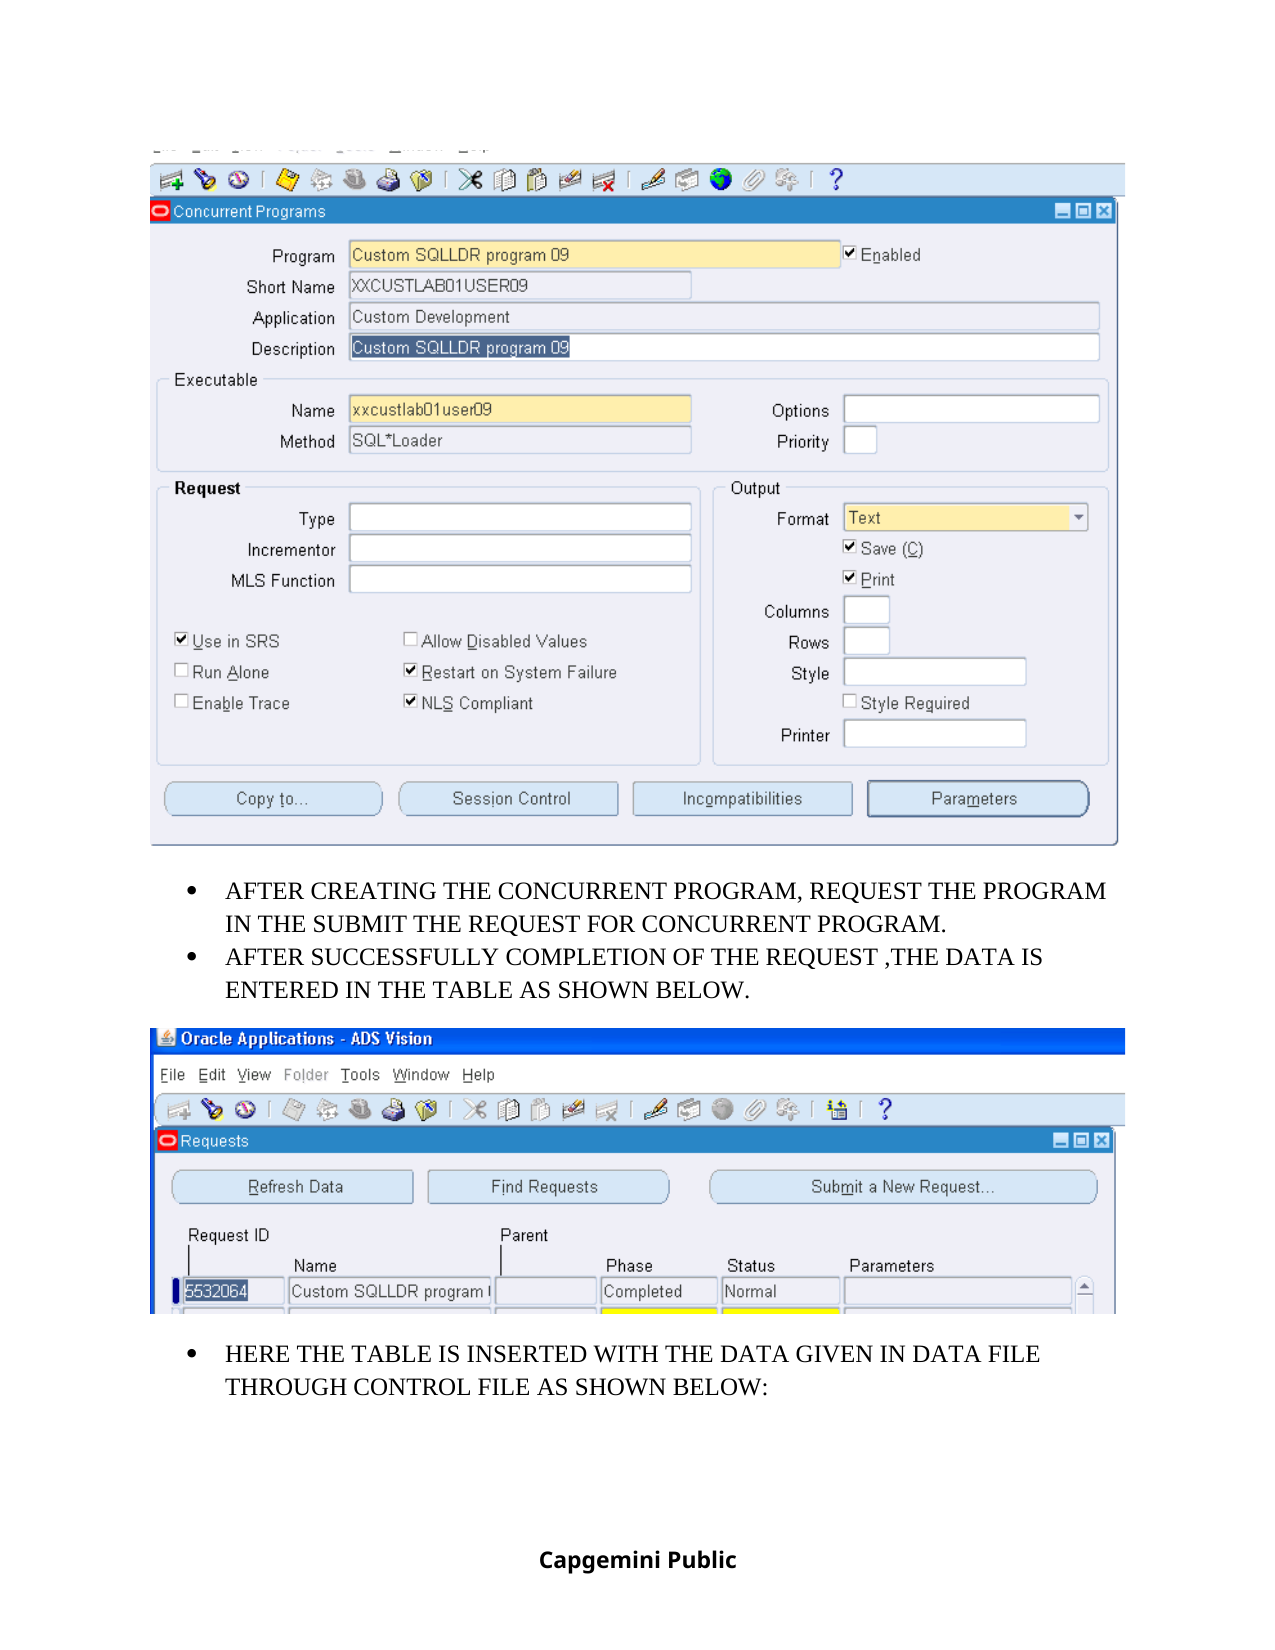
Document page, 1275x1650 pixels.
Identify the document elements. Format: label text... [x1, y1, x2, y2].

picture [150, 1028, 1125, 1314]
list AFTER CREATING THE CONCURRENT PROGRAM, REQUEST THE PROGRAM IN THE SUBMIT THE REQUEST FOR CONCURRENT PROGRAM. [187, 876, 1125, 938]
list AFTER SUCCESSFULLY COMPLETION OF THE REQUEST ,THE DATA IS ENTERED IN THE TABLE AS SHOWN BELOW. [187, 942, 1125, 1004]
list HERE THE TABLE IS INSERTED WITH THE DATA GIVEN IN DATA FILE THROUGH CONTROL FILE AS SHOWN BELOW: [187, 1339, 1125, 1401]
picture [150, 150, 1125, 851]
